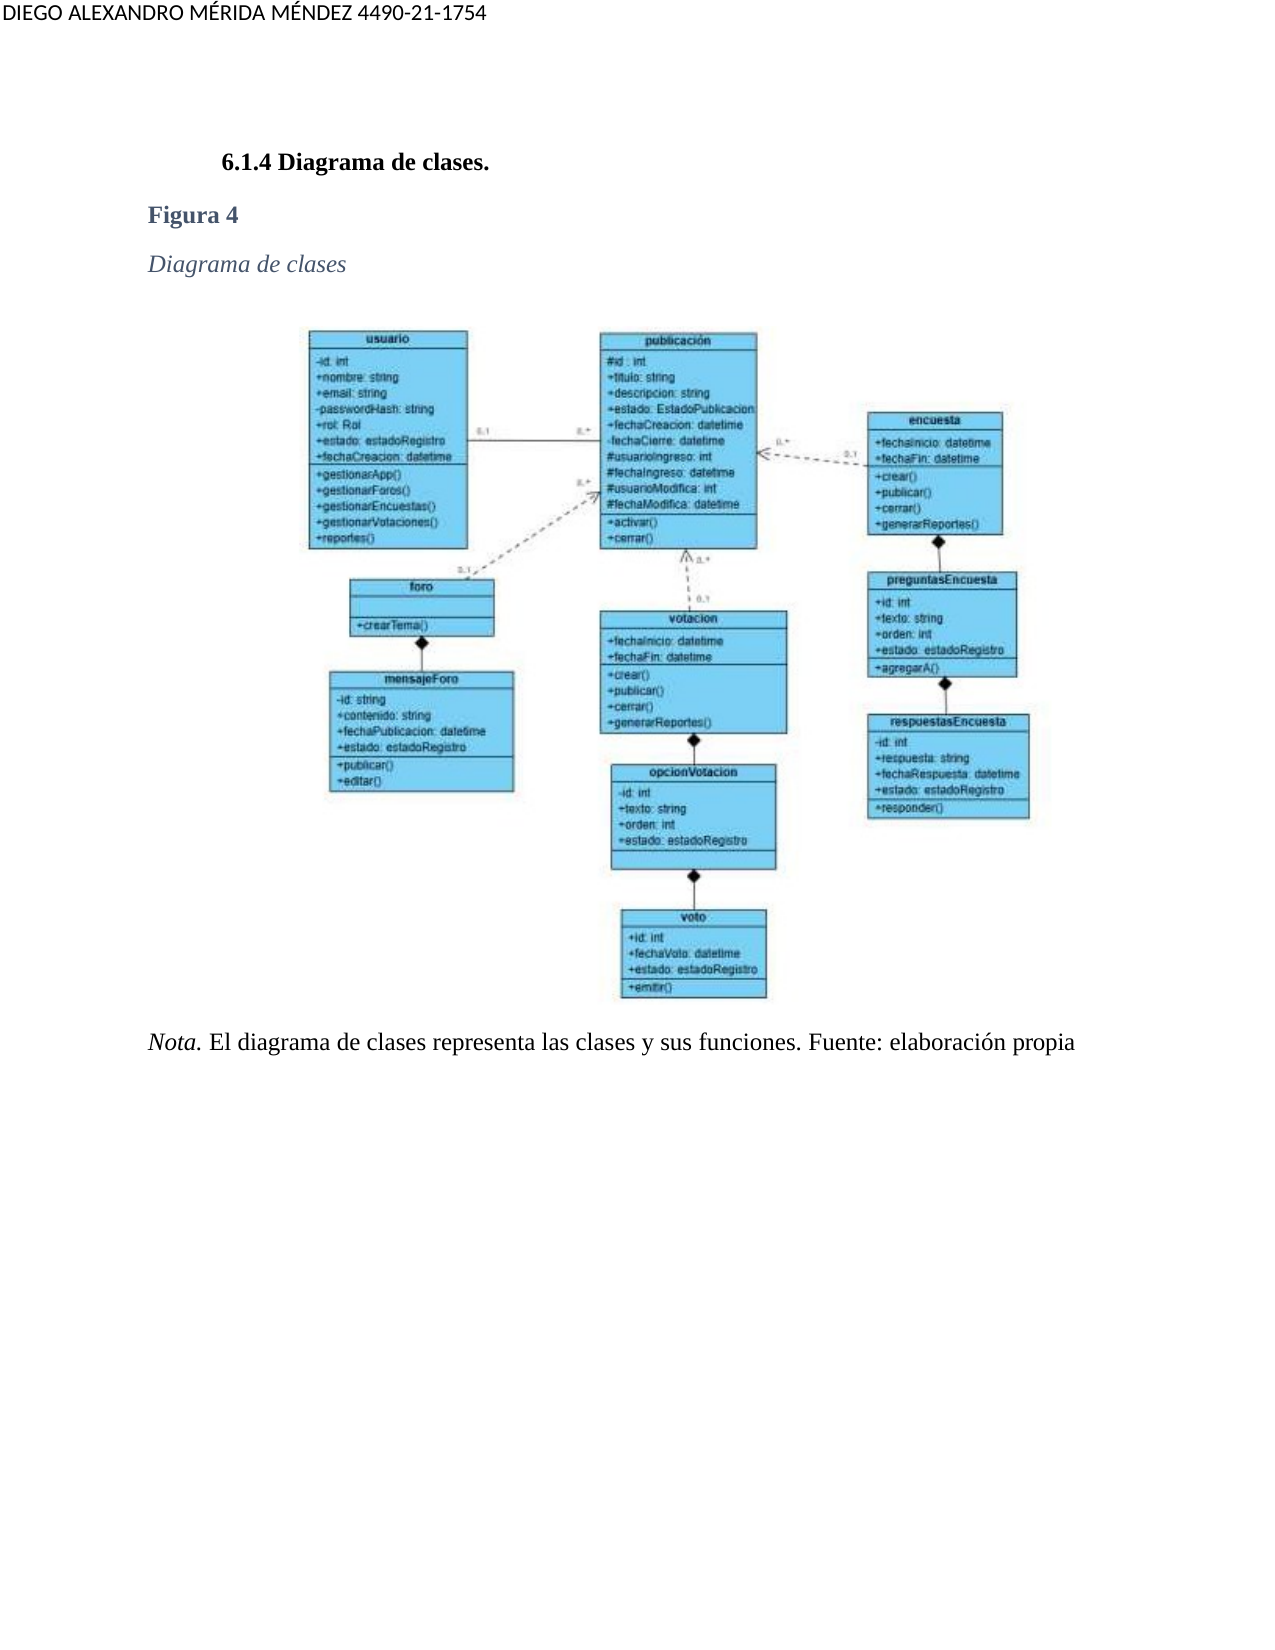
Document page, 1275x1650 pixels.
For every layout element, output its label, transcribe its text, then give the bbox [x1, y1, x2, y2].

picture [298, 326, 1052, 347]
subtitle Diagrama de clases. Figura 4 [148, 147, 490, 229]
text Diagrama de clases [148, 253, 1200, 278]
text Nota. El diagrama de clases representa las clases y sus funciones. Fuente: elaboración propia [148, 347, 1200, 1056]
